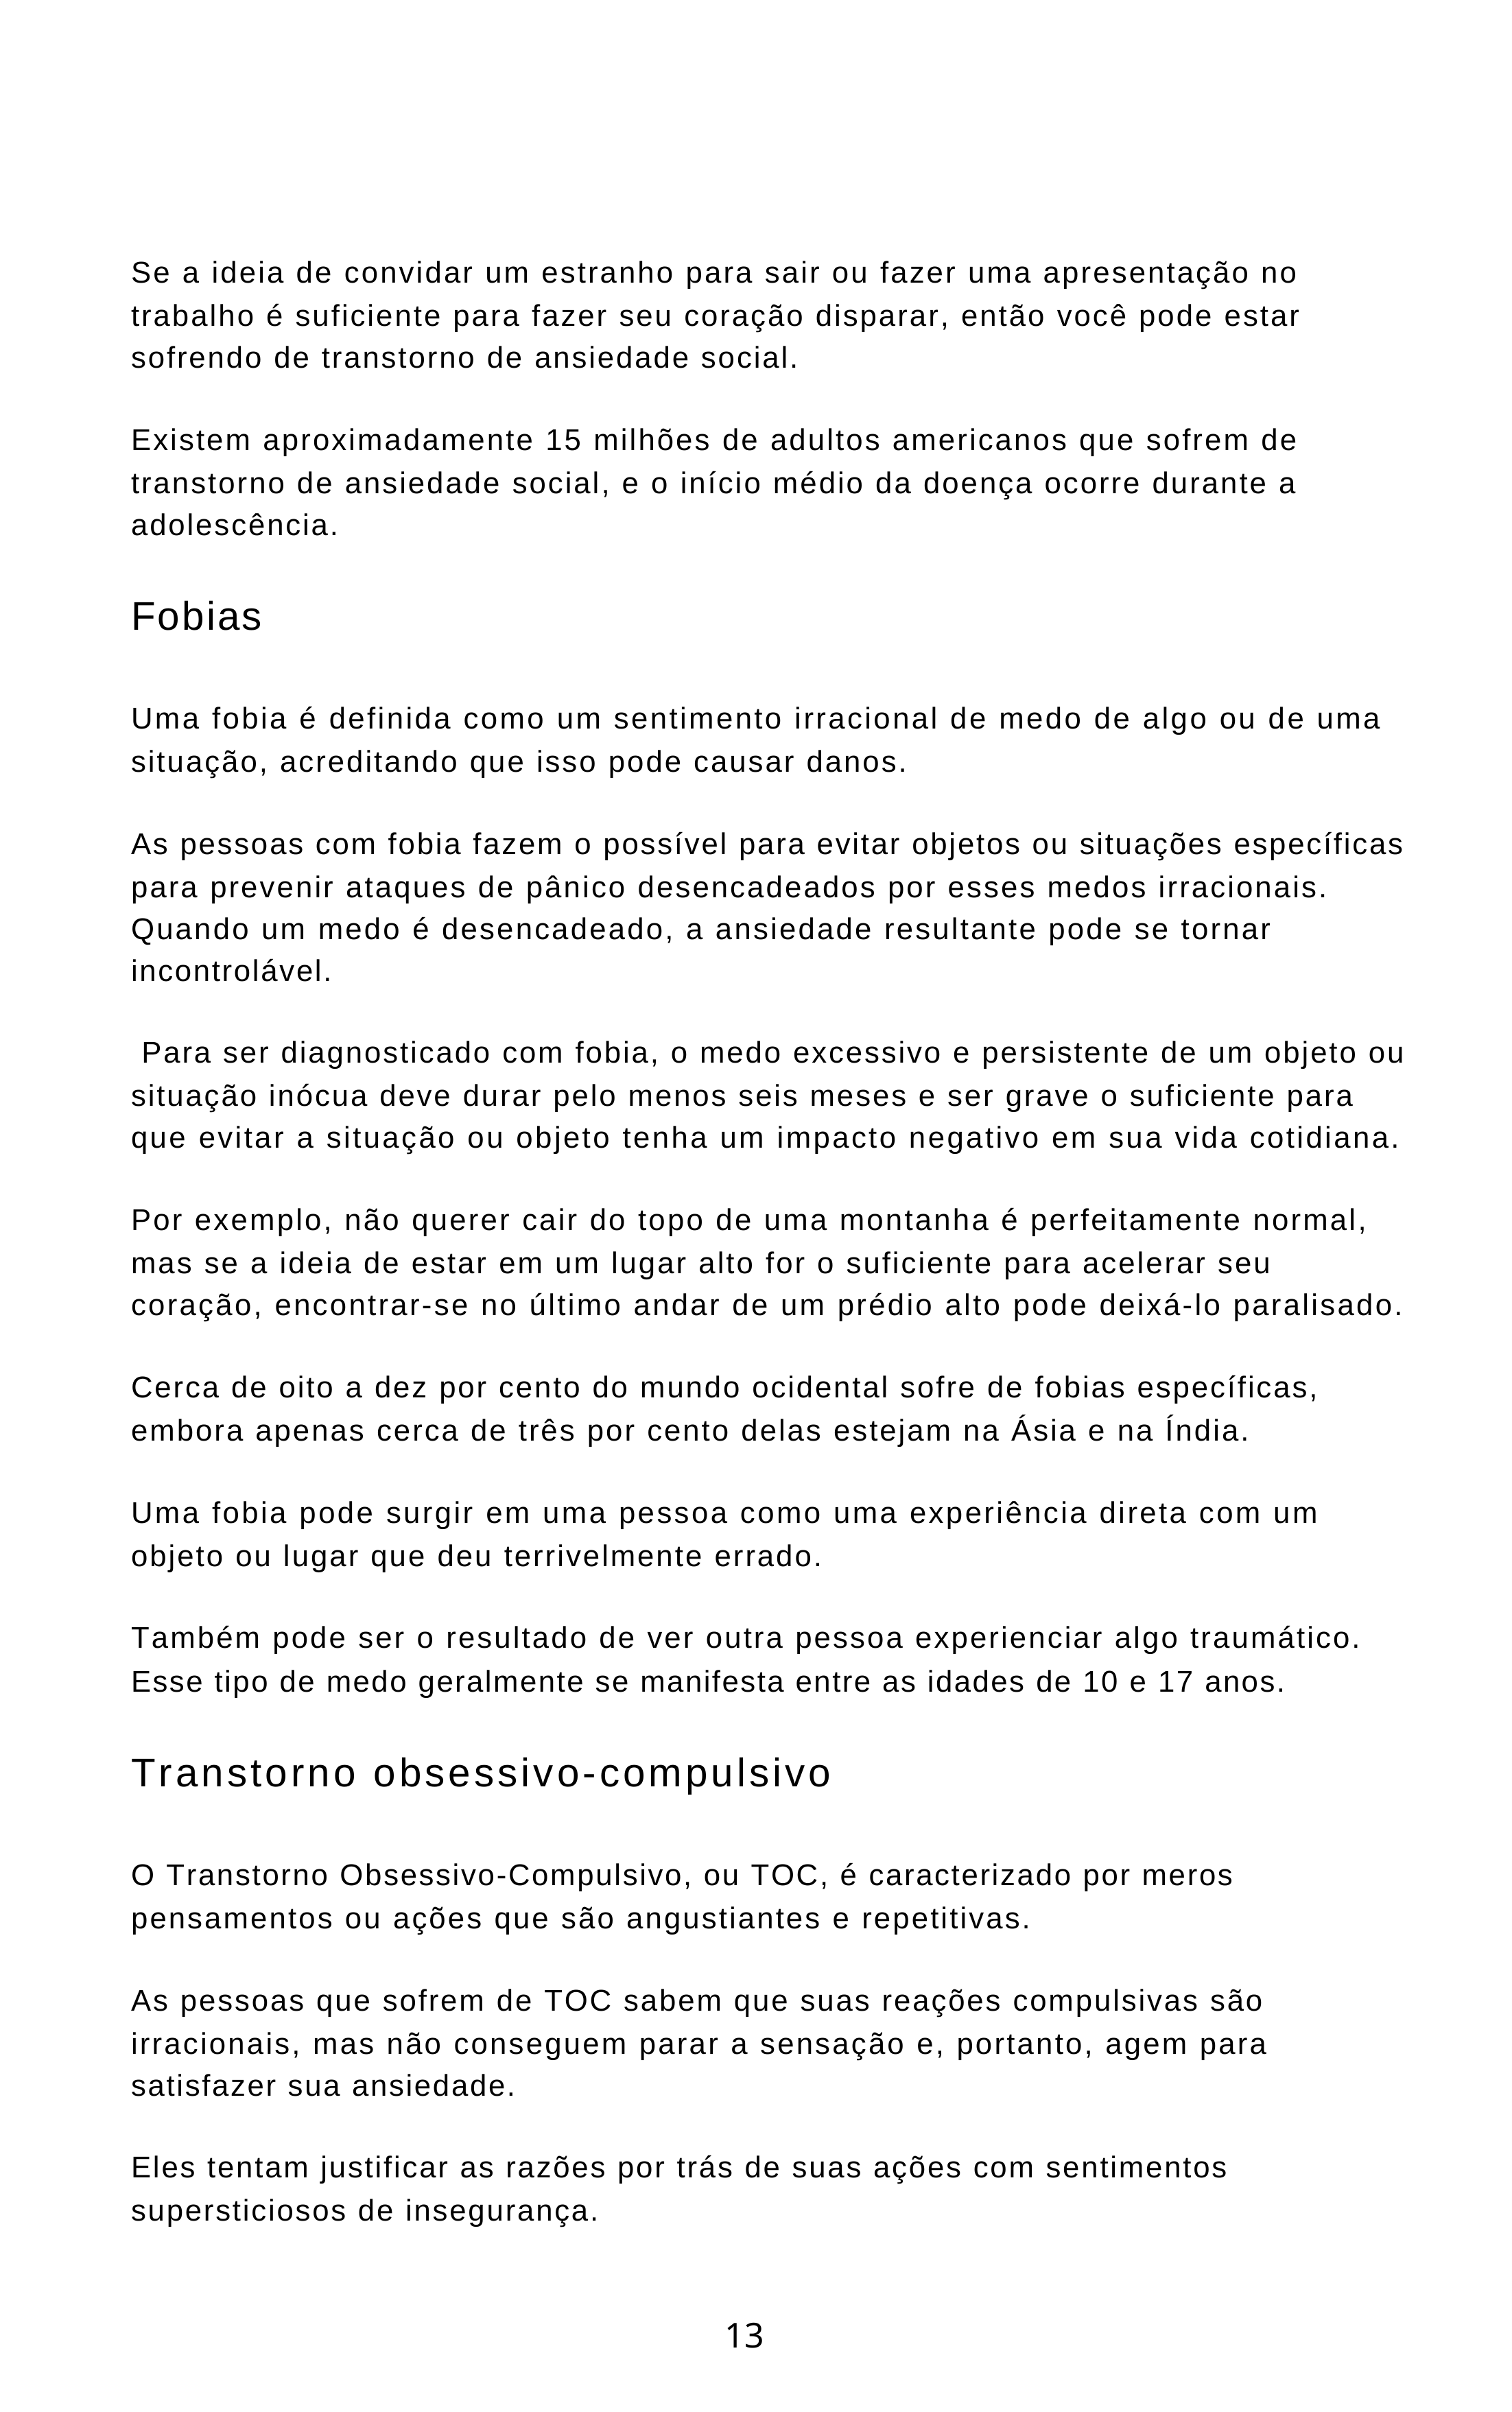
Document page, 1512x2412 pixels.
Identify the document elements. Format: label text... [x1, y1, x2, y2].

text sofrendo de transtorno de ansiedade social. [131, 334, 1511, 376]
text satisfazer sua ansiedade. [131, 2062, 1511, 2104]
text Também pode ser o resultado de ver outra pessoa experienciar algo traumático. [131, 1609, 1511, 1658]
text irracionais, mas não conseguem parar a sensação e, portanto, agem para [131, 2020, 1511, 2062]
text trabalho é suficiente para fazer seu coração disparar, então você pode estar [131, 293, 1511, 334]
text situação, acreditando que isso pode causar danos. [131, 739, 1511, 780]
text Se a ideia de convidar um estranho para sair ou fazer uma apresentação no [131, 244, 1511, 293]
text Uma fobia é definida como um sentimento irracional de medo de algo ou de uma [131, 689, 1511, 739]
text objeto ou lugar que deu terrivelmente errado. [131, 1533, 1511, 1574]
text coração, encontrar-se no último andar de um prédio alto pode deixá-lo paralisado. [131, 1282, 1511, 1324]
text para prevenir ataques de pânico desencadeados por esses medos irracionais. [131, 864, 1511, 906]
text Existem aproximadamente 15 milhões de adultos americanos que sofrem de [131, 410, 1511, 460]
text Esse tipo de medo geralmente se manifesta entre as idades de 10 e 17 anos. [131, 1658, 1511, 1700]
text Por exemplo, não querer cair do topo de uma montanha é perfeitamente normal, [131, 1191, 1511, 1240]
text Cerca de oito a dez por cento do mundo ocidental sofre de fobias específicas, [131, 1358, 1511, 1408]
text As pessoas com fobia fazem o possível para evitar objetos ou situações específicas [131, 815, 1511, 864]
text Uma fobia pode surgir em uma pessoa como uma experiência direta com um [131, 1484, 1511, 1533]
text Quando um medo é desencadeado, a ansiedade resultante pode se tornar [131, 906, 1511, 947]
text situação inócua deve durar pelo menos seis meses e ser grave o suficiente para [131, 1073, 1511, 1115]
text Transtorno obsessivo-compulsivo [131, 1734, 1511, 1799]
text Para ser diagnosticado com fobia, o medo excessivo e persistente de um objeto ou [131, 1024, 1511, 1073]
text Eles tentam justificar as razões por trás de suas ações com sentimentos [131, 2138, 1511, 2188]
text As pessoas que sofrem de TOC sabem que suas reações compulsivas são [131, 1971, 1511, 2020]
text pensamentos ou ações que são angustiantes e repetitivas. [131, 1895, 1511, 1937]
text incontrolável. [131, 947, 1511, 989]
text adolescência. [131, 501, 1511, 543]
text transtorno de ansiedade social, e o início médio da doença ocorre durante a [131, 460, 1511, 501]
text que evitar a situação ou objeto tenha um impacto negativo em sua vida cotidiana. [131, 1115, 1511, 1157]
text Fobias [131, 578, 1511, 643]
text O Transtorno Obsessivo-Compulsivo, ou TOC, é caracterizado por meros [131, 1846, 1511, 1895]
text supersticiosos de insegurança. [131, 2188, 1511, 2230]
text 13 [724, 2310, 1511, 2357]
text mas se a ideia de estar em um lugar alto for o suficiente para acelerar seu [131, 1240, 1511, 1282]
text embora apenas cerca de três por cento delas estejam na Ásia e na Índia. [131, 1408, 1511, 1449]
